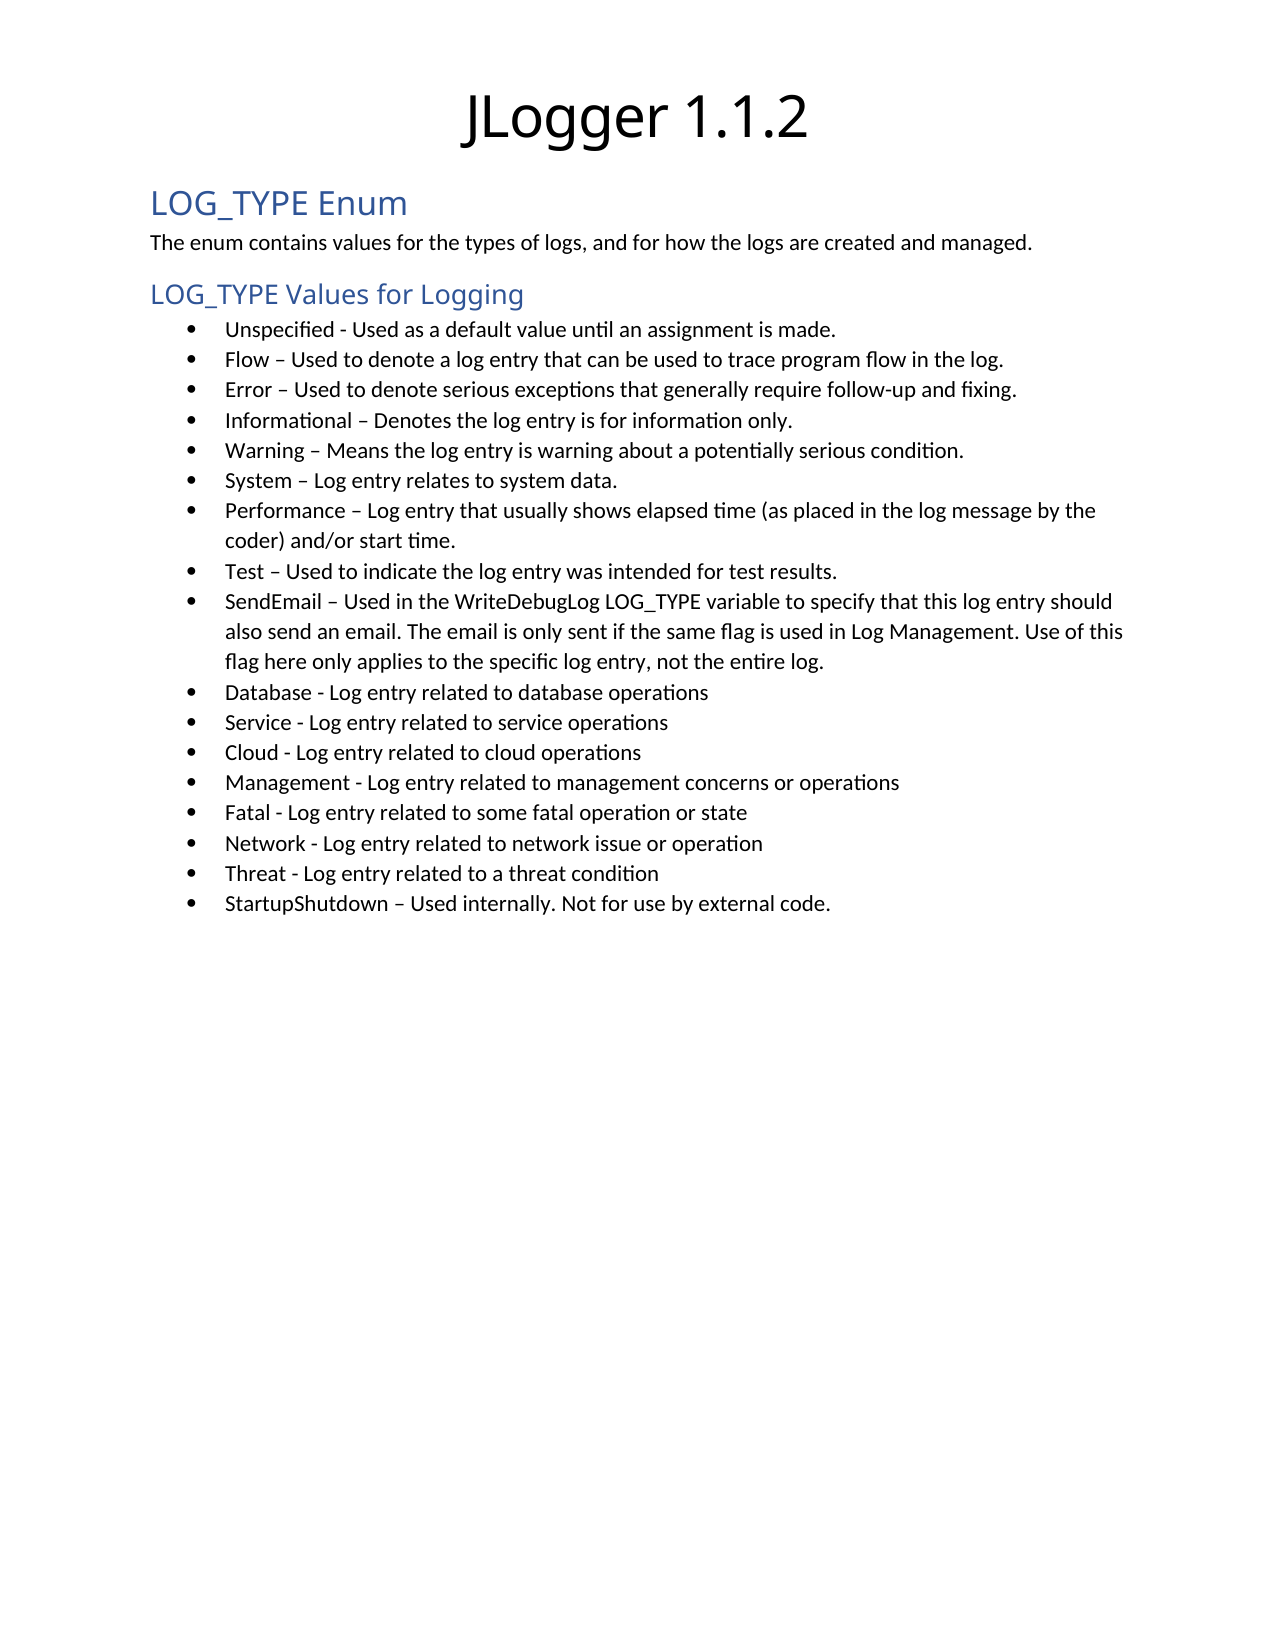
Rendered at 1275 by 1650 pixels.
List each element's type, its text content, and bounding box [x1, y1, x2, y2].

text The enum contains values for the types of logs, and for how the logs are created and managed. [150, 228, 1125, 256]
list Network - Log entry related to network issue or operation [187, 829, 1125, 857]
list Fatal - Log entry related to some fatal operation or state [187, 798, 1125, 826]
list Unspecified - Used as a default value until an assignment is made. [187, 315, 1125, 343]
list Test – Used to indicate the log entry was intended for test results. [187, 557, 1125, 585]
list Performance – Log entry that usually shows elapsed time (as placed in the log message by the coder) and/or start time. [187, 496, 1125, 554]
list Threat - Log entry related to a threat condition [187, 859, 1125, 887]
list Informational – Denotes the log entry is for information only. [187, 406, 1125, 434]
list Database - Log entry related to database operations [187, 678, 1125, 706]
subtitle LOG_TYPE Values for Logging [150, 275, 1125, 312]
list SendEmail – Used in the WriteDebugLog LOG_TYPE variable to specify that this log entry should also send an email. The email is only sent if the same flag is used in Log Management. Use of this flag here only applies to the specific log entry, not the entire log. [187, 587, 1125, 675]
list Error – Used to denote serious exceptions that generally require follow-up and fixing. [187, 376, 1125, 403]
list Service - Log entry related to service operations [187, 708, 1125, 736]
list Cloud - Log entry related to cloud operations [187, 738, 1125, 766]
list StartupShutdown – Used internally. Not for use by external code. [187, 889, 1125, 917]
list Management - Log entry related to management concerns or operations [187, 768, 1125, 796]
list Flow – Used to denote a log entry that can be used to trace program flow in the log. [187, 345, 1125, 373]
list Warning – Means the log entry is warning about a potentially serious condition. [187, 436, 1125, 464]
subtitle LOG_TYPE Enum [150, 179, 1125, 225]
list System – Log entry relates to system data. [187, 466, 1125, 494]
